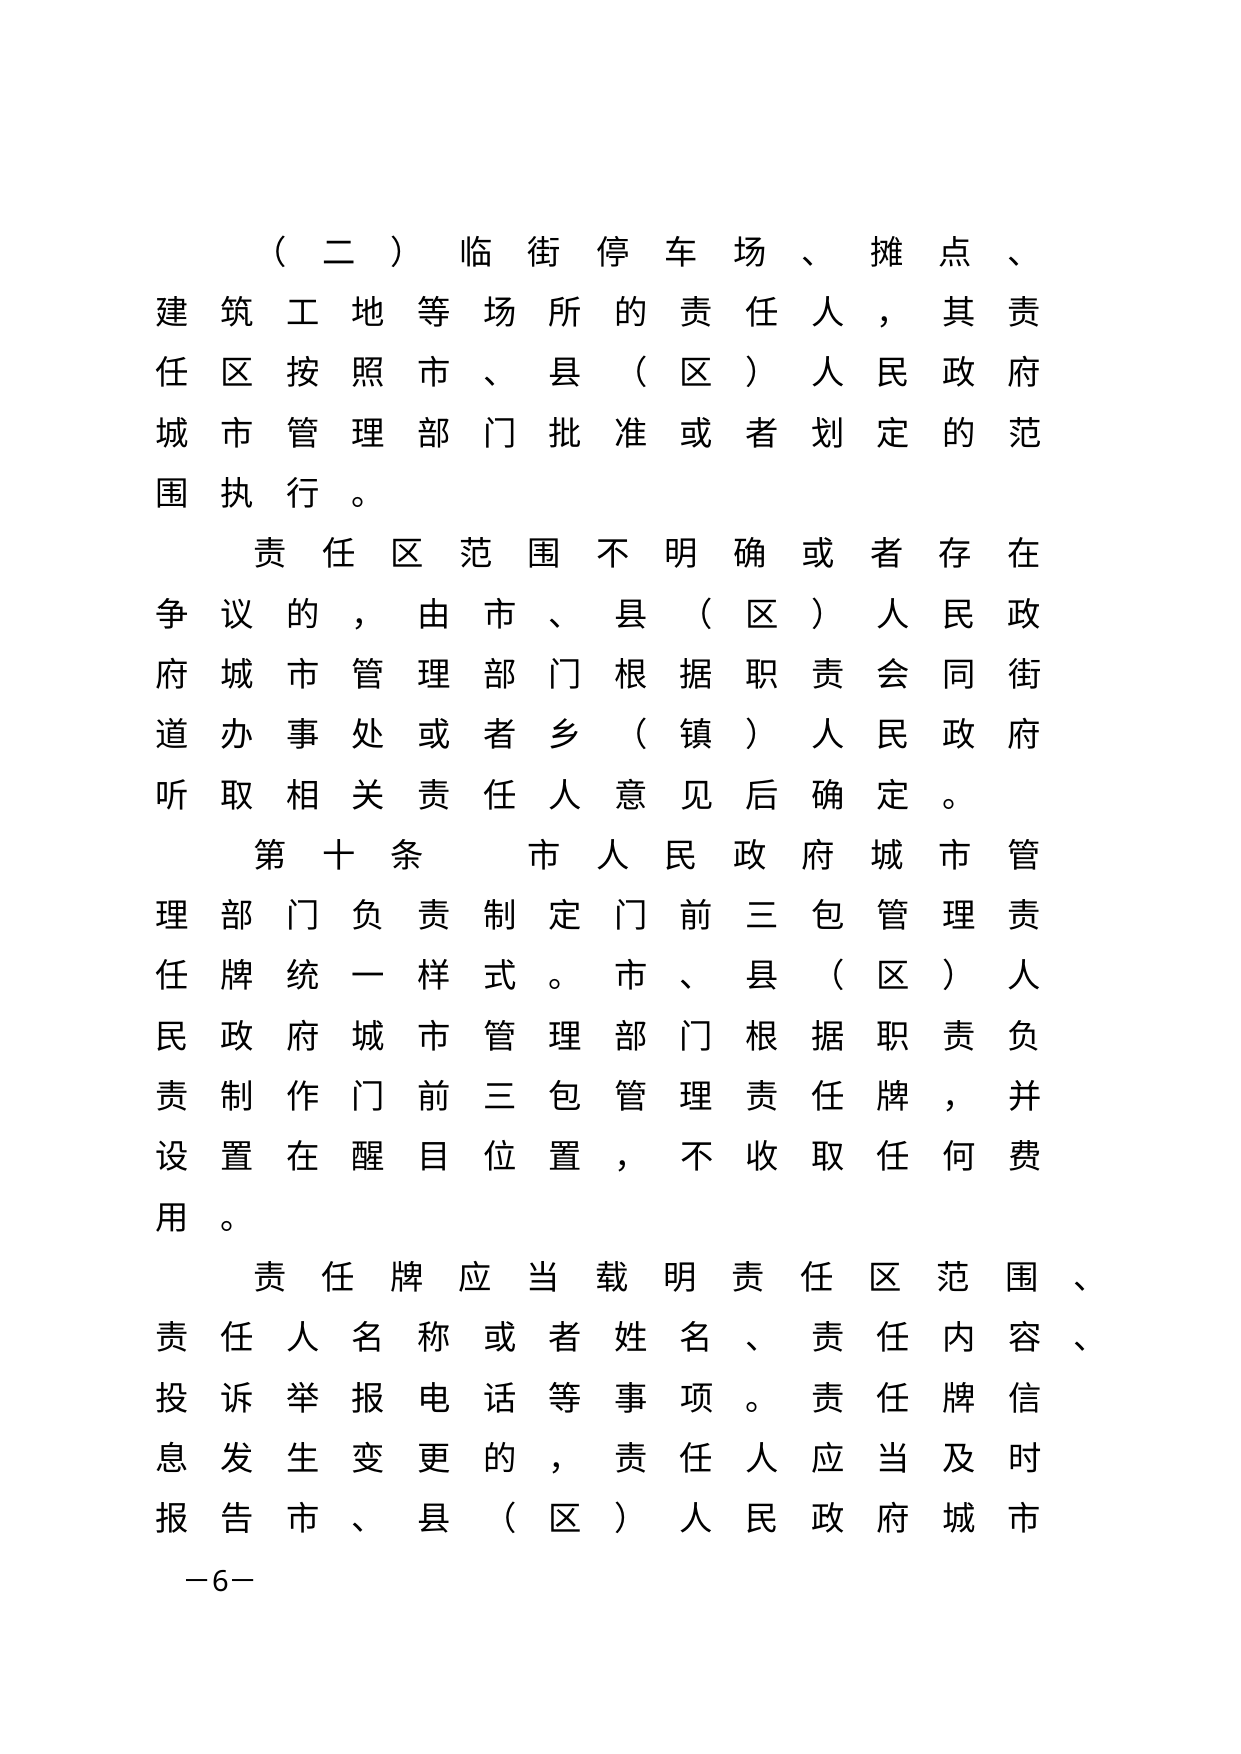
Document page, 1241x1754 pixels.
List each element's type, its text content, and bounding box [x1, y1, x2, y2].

text （二）临街停车场、摊点、建筑工地等场所的责任人，其责任区按照市、县（区）人民政府城市管理部门批准或者划定的范围执行。 [155, 219, 1073, 521]
text 责任区范围不明确或者存在争议的，由市、县（区）人民政府城市管理部门根据职责会同街道办事处或者乡（镇）人民政府听取相关责任人意见后确定。 [155, 521, 1073, 823]
text 第十条 市人民政府城市管理部门负责制定门前三包管理责任牌统一样式。市、县（区）人民政府城市管理部门根据职责负责制作门前三包管理责任牌，并设置在醒目位置，不收取任何费用。 [155, 823, 1073, 1245]
text 责任牌应当载明责任区范围、责任人名称或者姓名、责任内容、投诉举报电话等事项。责任牌信息发生变更的，责任人应当及时报告市、县（区）人民政府城市管理部门予以更换。 [155, 1245, 1073, 1546]
